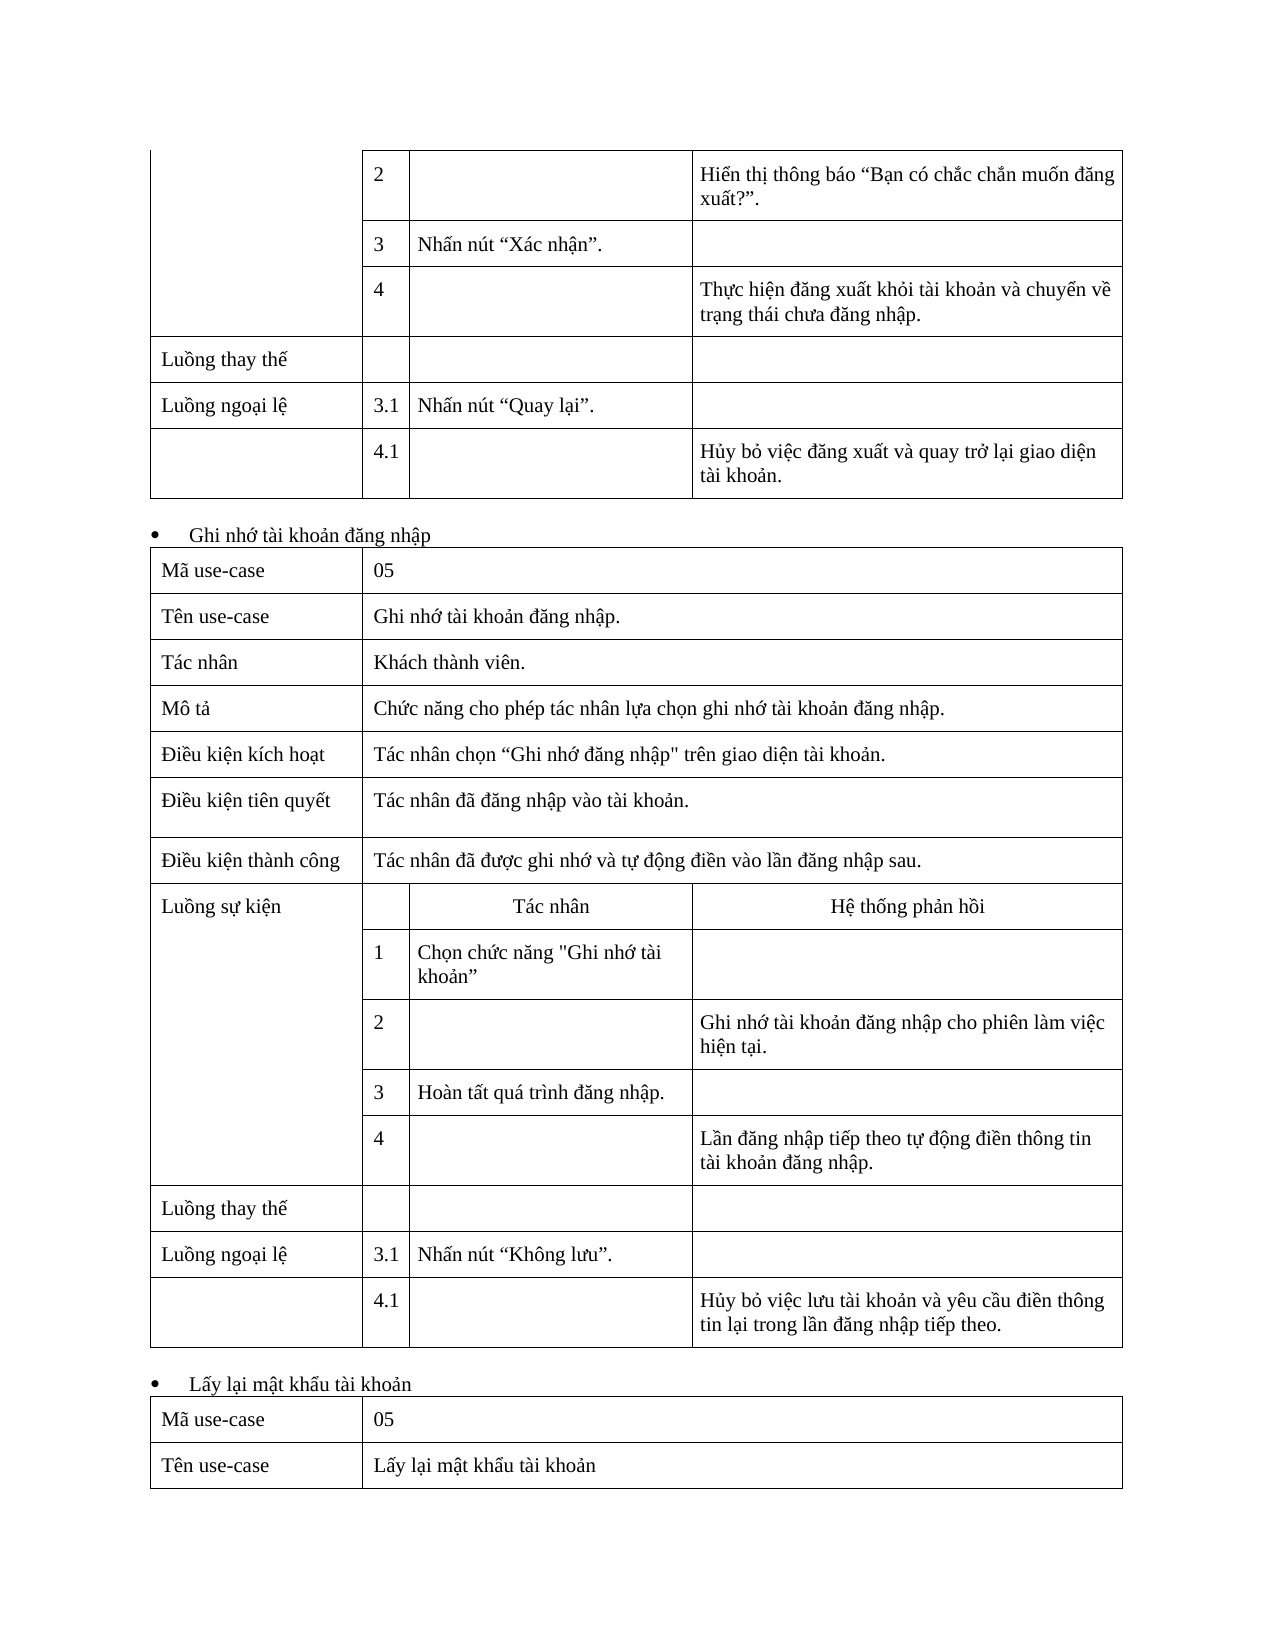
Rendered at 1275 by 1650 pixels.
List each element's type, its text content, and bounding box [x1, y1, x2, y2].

table_cell Hoàn tất quá trình đăng nhập. [410, 1070, 692, 1115]
table_cell Nhấn nút “Không lưu”. [410, 1232, 692, 1277]
table_cell Luồng thay thế [151, 1186, 362, 1231]
table_cell Chọn chức năng "Ghi nhớ tài khoản” [410, 930, 692, 999]
table_cell Điều kiện thành công [151, 838, 362, 883]
table_cell [151, 266, 362, 336]
table_cell Tác nhân đã được ghi nhớ và tự động điền vào lần đăng nhập sau. [363, 838, 1122, 883]
table_cell Nhấn nút “Xác nhận”. [410, 221, 692, 266]
table_cell Tác nhân [151, 640, 362, 685]
list Lấy lại mật khẩu tài khoản [151, 1372, 1125, 1396]
table_cell 4.1 [363, 429, 409, 498]
table_header 05 [363, 1397, 1122, 1442]
table_cell [410, 429, 692, 498]
table_cell Luồng ngoại lệ [151, 383, 362, 428]
table_cell 3.1 [363, 1232, 409, 1277]
table_cell [363, 337, 409, 382]
table_cell Chức năng cho phép tác nhân lựa chọn ghi nhớ tài khoản đăng nhập. [363, 686, 1122, 731]
table_cell [693, 337, 1122, 382]
table_cell 3.1 [363, 383, 409, 428]
table_cell Luồng ngoại lệ [151, 1232, 362, 1277]
table_cell Luồng thay thế [151, 337, 362, 382]
table_cell 3 [363, 221, 409, 266]
table_cell Điều kiện tiên quyết [151, 778, 362, 837]
table_cell Hiển thị thông báo “Bạn có chắc chắn muốn đăng xuất?”. [693, 151, 1122, 220]
table_cell Hủy bỏ việc lưu tài khoản và yêu cầu điền thông tin lại trong lần đăng nhập tiếp theo. [693, 1278, 1122, 1347]
table_cell 4 [363, 1116, 409, 1185]
table_cell 1 [363, 930, 409, 999]
table_cell [693, 1070, 1122, 1115]
table_cell 3 [363, 1070, 409, 1115]
table_cell Tên use-case [151, 594, 362, 639]
table_cell [693, 930, 1122, 999]
table_cell Lấy lại mật khẩu tài khoản [363, 1443, 1122, 1488]
table_cell Tác nhân đã đăng nhập vào tài khoản. [363, 778, 1122, 837]
table_cell [410, 1116, 692, 1185]
table_cell Tên use-case [151, 1443, 362, 1488]
table_cell 4 [363, 267, 409, 336]
table_cell Mô tả [151, 686, 362, 731]
table_header 05 [363, 548, 1122, 593]
table_cell [363, 884, 409, 929]
table_cell 4.1 [363, 1278, 409, 1347]
table_cell Hủy bỏ việc đăng xuất và quay trở lại giao diện tài khoản. [693, 429, 1122, 498]
table_cell Tác nhân [410, 884, 692, 929]
table_cell Nhấn nút “Quay lại”. [410, 383, 692, 428]
table_cell [151, 1278, 362, 1347]
table_cell Tác nhân chọn “Ghi nhớ đăng nhập" trên giao diện tài khoản. [363, 732, 1122, 777]
table_cell [693, 221, 1122, 266]
table_cell [410, 151, 692, 220]
table_cell [693, 383, 1122, 428]
list Ghi nhớ tài khoản đăng nhập [151, 523, 1125, 547]
table_cell Ghi nhớ tài khoản đăng nhập. [363, 594, 1122, 639]
table_cell [410, 267, 692, 336]
table_cell [151, 1115, 362, 1185]
table_cell [410, 1000, 692, 1069]
table_cell Lần đăng nhập tiếp theo tự động điền thông tin tài khoản đăng nhập. [693, 1116, 1122, 1185]
table_cell [410, 1186, 692, 1231]
table_cell [410, 1278, 692, 1347]
table_cell [151, 429, 362, 498]
table_cell [693, 1186, 1122, 1231]
table_cell [363, 1186, 409, 1231]
table_header Mã use-case [151, 1397, 362, 1442]
table_cell Khách thành viên. [363, 640, 1122, 685]
table_cell Hệ thống phản hồi [693, 884, 1122, 929]
table_header Mã use-case [151, 548, 362, 593]
table_cell [693, 1232, 1122, 1277]
table_cell Luồng sự kiện [151, 884, 362, 1115]
table_cell Điều kiện kích hoạt [151, 732, 362, 777]
table_cell Thực hiện đăng xuất khỏi tài khoản và chuyển về trạng thái chưa đăng nhập. [693, 267, 1122, 336]
table_cell [410, 337, 692, 382]
table_cell 2 [363, 151, 409, 220]
table_cell Ghi nhớ tài khoản đăng nhập cho phiên làm việc hiện tại. [693, 1000, 1122, 1069]
table_cell 2 [363, 1000, 409, 1069]
